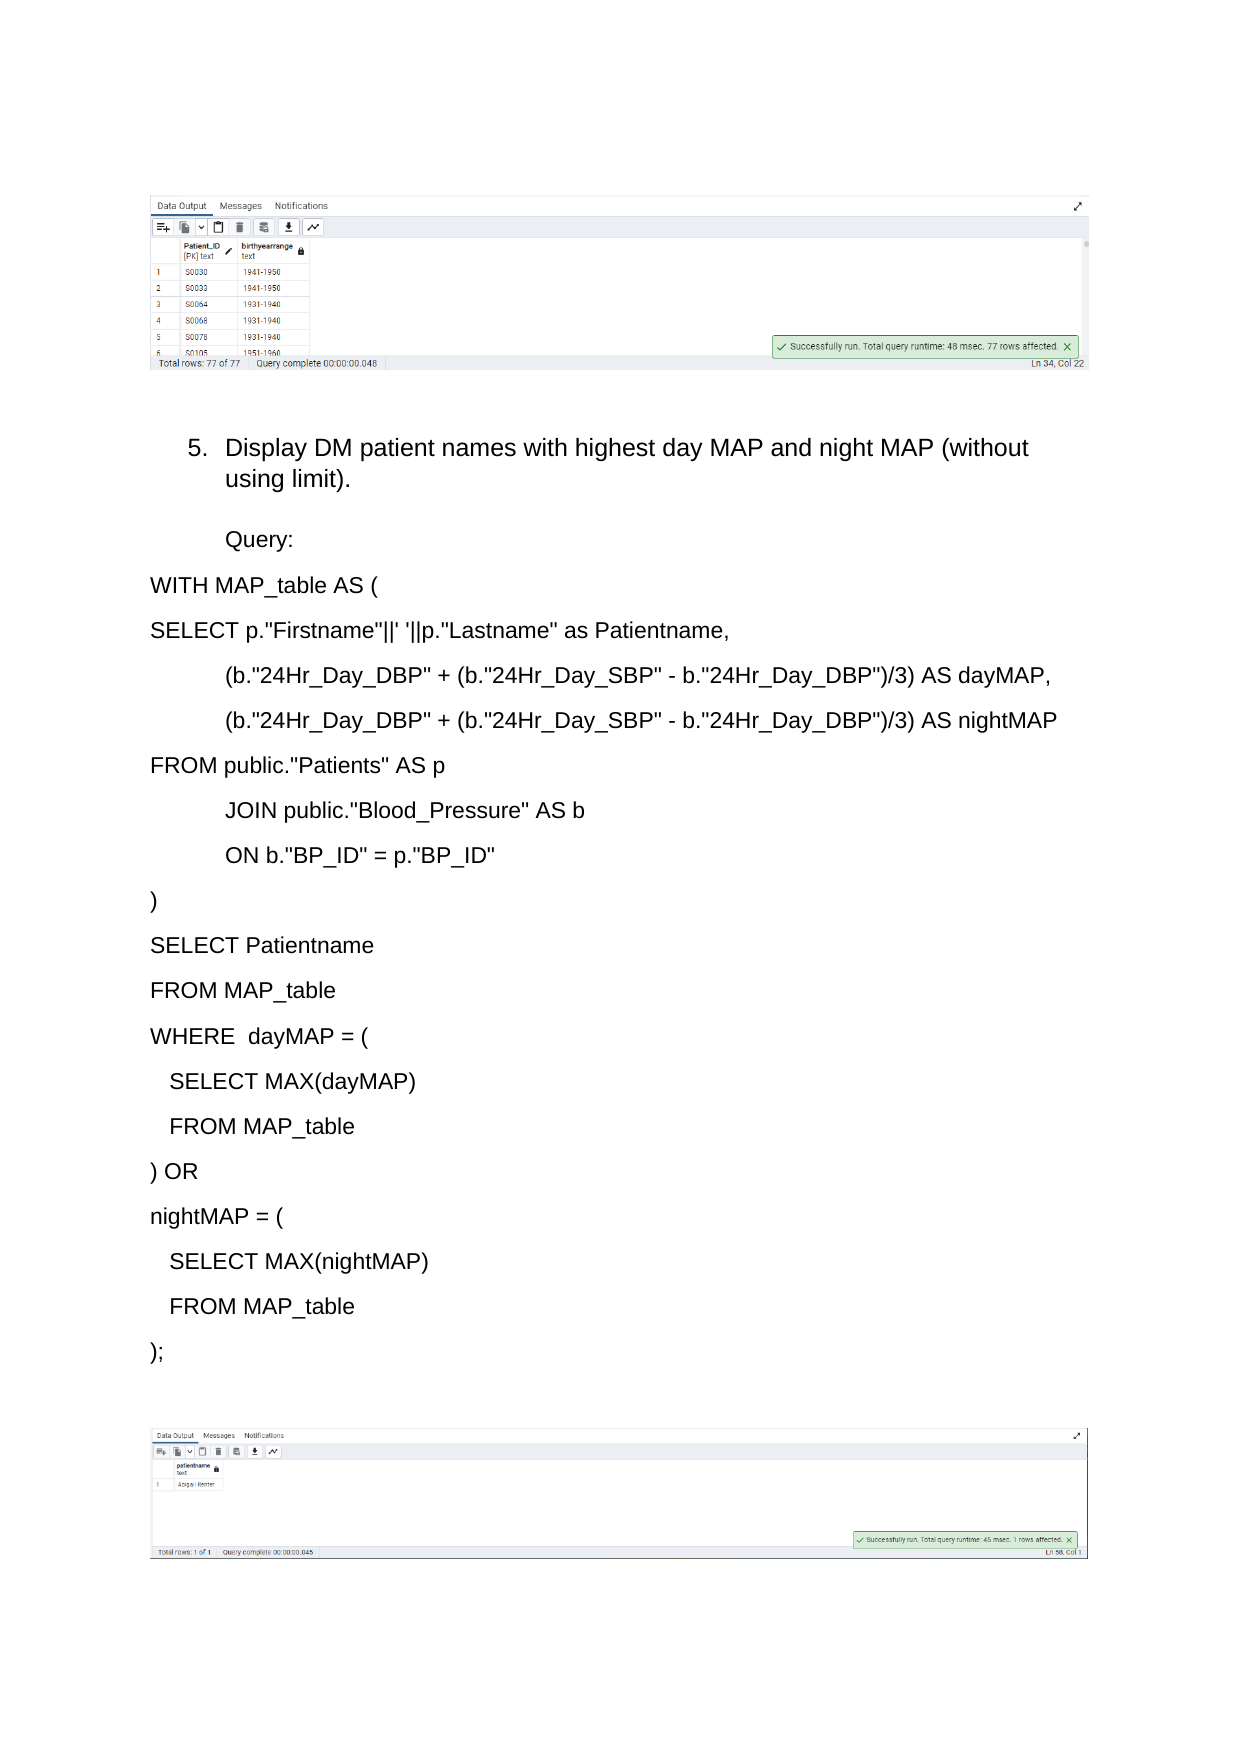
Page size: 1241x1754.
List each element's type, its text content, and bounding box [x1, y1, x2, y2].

text ); [150, 1338, 1090, 1365]
text FROM public."Patients" AS p [150, 752, 1090, 778]
text Query: [225, 526, 1090, 553]
text nightMAP = ( [150, 1203, 1090, 1229]
picture [150, 195, 1089, 370]
picture [150, 1428, 1088, 1559]
text JOIN public."Blood_Pressure" AS b [150, 797, 1090, 823]
text ON b."BP_ID" = p."BP_ID" [150, 842, 1090, 868]
text WITH MAP_table AS ( [150, 572, 1090, 598]
text SELECT Patientname [150, 932, 1090, 959]
text (b."24Hr_Day_DBP" + (b."24Hr_Day_SBP" - b."24Hr_Day_DBP")/3) AS dayMAP, [150, 662, 1090, 688]
text FROM MAP_table [150, 977, 1090, 1004]
text FROM MAP_table [150, 1113, 1090, 1139]
text (b."24Hr_Day_DBP" + (b."24Hr_Day_SBP" - b."24Hr_Day_DBP")/3) AS nightMAP [150, 707, 1090, 733]
list Display DM patient names with highest day MAP and night MAP (without using limit). [187, 433, 1090, 493]
text SELECT MAX(dayMAP) [150, 1068, 1090, 1094]
text SELECT MAX(nightMAP) [150, 1248, 1090, 1274]
text ) [150, 887, 1090, 914]
text WHERE dayMAP = ( [150, 1023, 1090, 1049]
text SELECT p."Firstname"||' '||p."Lastname" as Patientname, [150, 617, 1090, 643]
text FROM MAP_table [150, 1293, 1090, 1319]
text ) OR [150, 1158, 1090, 1184]
